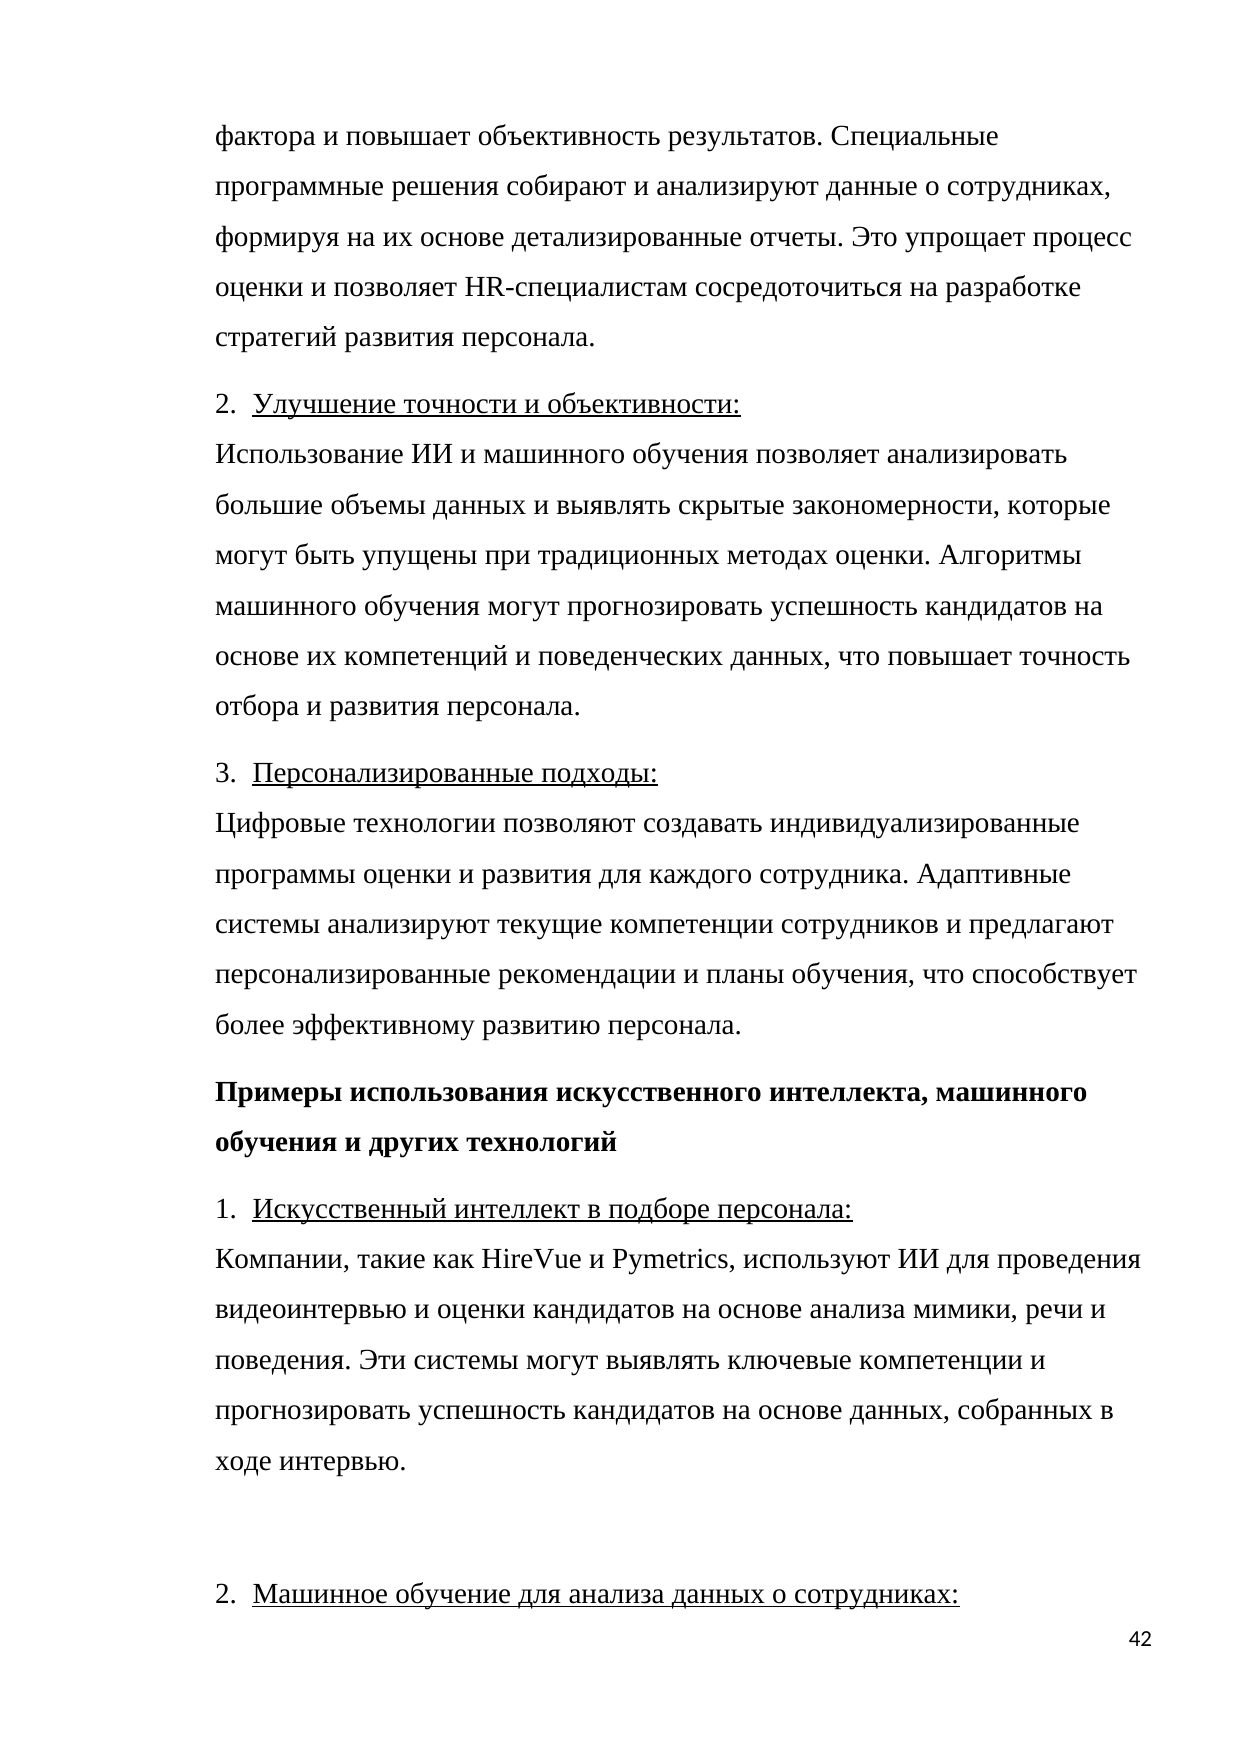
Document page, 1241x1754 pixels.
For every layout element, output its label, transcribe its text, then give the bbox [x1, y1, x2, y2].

text Цифровые технологии позволяют создавать индивидуализированные программы оценки и развития для каждого сотрудника. Адаптивные системы анализируют текущие компетенции сотрудников и предлагают персонализированные рекомендации и планы обучения, что способствует более эффективному развитию персонала. [215, 806, 1152, 1040]
list Улучшение точности и объективности: [215, 386, 1152, 420]
list Машинное обучение для анализа данных о сотрудниках: [215, 1577, 1152, 1610]
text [215, 118, 1152, 353]
text Компании, такие как HireVue и Pymetrics, используют ИИ для проведения видеоинтервью и оценки кандидатов на основе анализа мимики, речи и поведения. Эти системы могут выявлять ключевые компетенции и прогнозировать успешность кандидатов на основе данных, собранных в ходе интервью. [215, 1241, 1152, 1476]
text Использование ИИ и машинного обучения позволяет анализировать большие объемы данных и выявлять скрытые закономерности, которые могут быть упущены при традиционных методах оценки. Алгоритмы машинного обучения могут прогнозировать успешность кандидатов на основе их компетенций и поведенческих данных, что повышает точность отбора и развития персонала. [215, 437, 1152, 722]
list Персонализированные подходы: [215, 755, 1152, 789]
text Примеры использования искусственного интеллекта, машинного обучения и других технологий [215, 1074, 1152, 1158]
list Искусственный интеллект в подборе персонала: [215, 1191, 1152, 1224]
